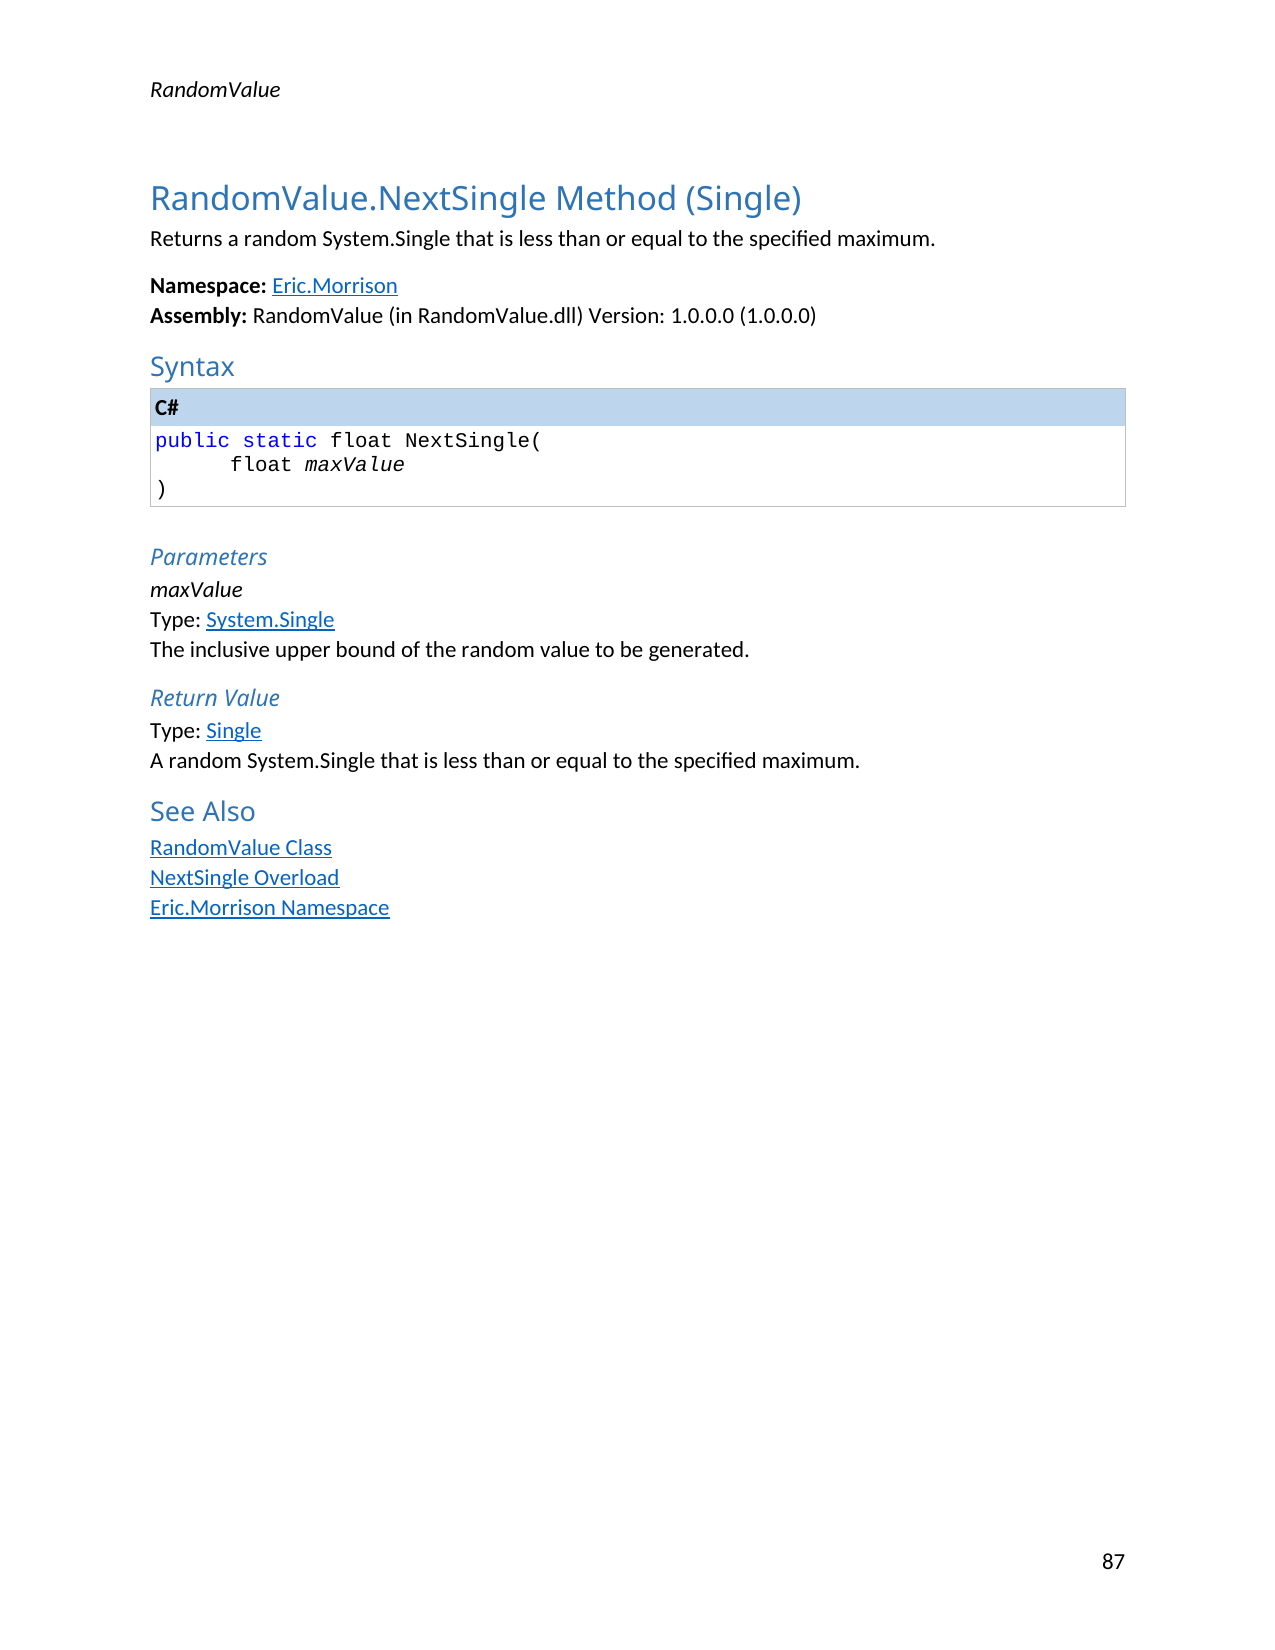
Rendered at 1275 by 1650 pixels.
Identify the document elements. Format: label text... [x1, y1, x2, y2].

text Namespace: Eric.MorrisonAssembly: RandomValue (in RandomValue.dll) Version: 1.0.0.0 (1.0.0.0) [150, 271, 1125, 329]
subtitle Return Value [150, 682, 1125, 713]
text NextSingle Overload [150, 863, 1125, 891]
text Eric.Morrison Namespace [150, 893, 1125, 921]
subtitle See Also [150, 793, 1125, 830]
text Returns a random System.Single that is less than or equal to the specified maximum. [150, 224, 1125, 252]
text RandomValue Class [150, 833, 1125, 861]
text The inclusive upper bound of the random value to be generated. [150, 635, 1125, 663]
text Type: SingleA random System.Single that is less than or equal to the specified maximum. [150, 716, 1125, 774]
subtitle Syntax [150, 348, 1125, 385]
subtitle RandomValue.NextSingle Method (Single) [150, 175, 1125, 220]
table_header C# [151, 389, 1125, 426]
text Type: System.Single [150, 605, 1125, 633]
subtitle Parameters [150, 541, 1125, 572]
text maxValue [150, 575, 1125, 603]
table_cell public static float NextSingle( float maxValue ) [151, 426, 1125, 506]
